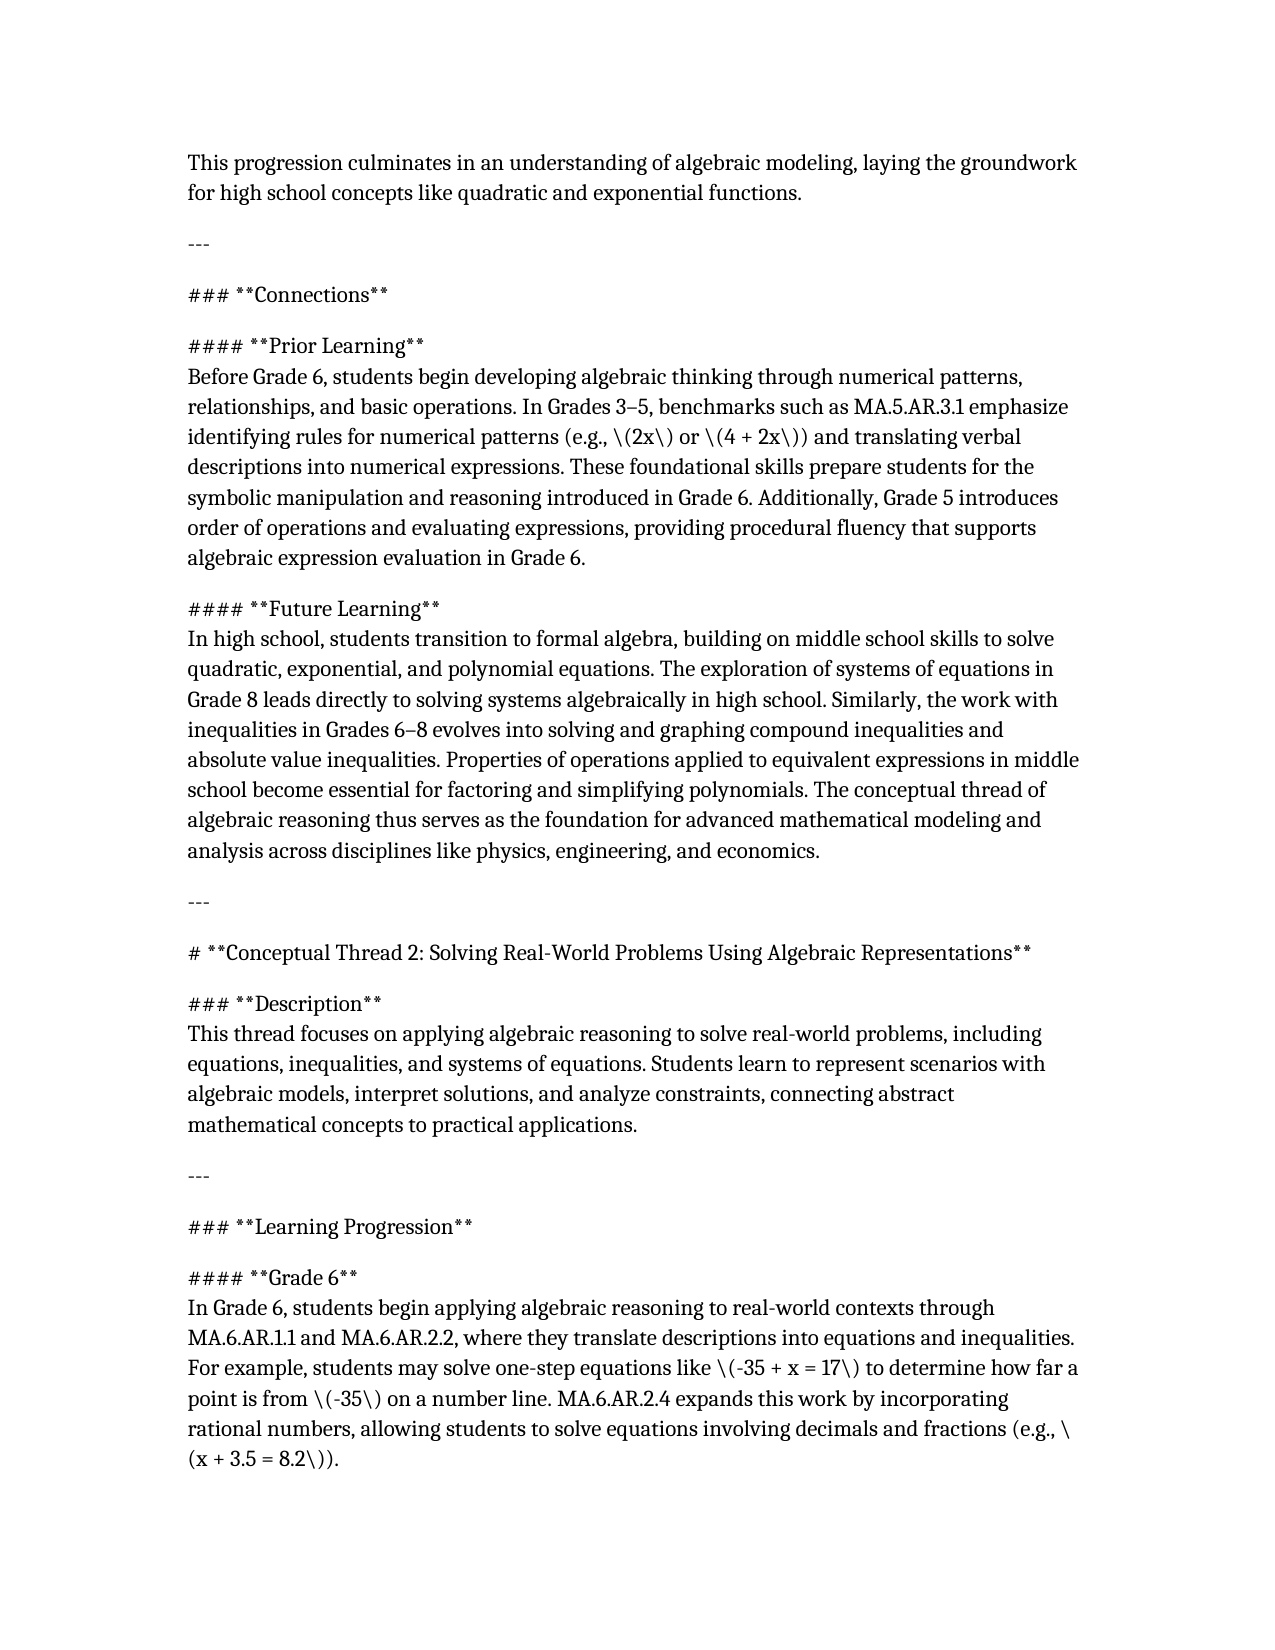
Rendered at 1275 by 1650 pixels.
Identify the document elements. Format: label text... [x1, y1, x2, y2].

text ### **Description** This thread focuses on applying algebraic reasoning to solve real-world problems, including equations, inequalities, and systems of equations. Students learn to represent scenarios with algebraic models, interpret solutions, and analyze constraints, connecting abstract mathematical concepts to practical applications. [187, 991, 1087, 1138]
text #### **Prior Learning** Before Grade 6, students begin developing algebraic thinking through numerical patterns, relationships, and basic operations. In Grades 3–5, benchmarks such as MA.5.AR.3.1 emphasize identifying rules for numerical patterns (e.g., \(2x\) or \(4 + 2x\)) and translating verbal descriptions into numerical expressions. These foundational skills prepare students for the symbolic manipulation and reasoning introduced in Grade 6. Additionally, Grade 5 introduces order of operations and evaluating expressions, providing procedural fluency that supports algebraic expression evaluation in Grade 6. [187, 333, 1087, 571]
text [187, 150, 1087, 207]
text --- [187, 888, 1087, 915]
text --- [187, 231, 1087, 258]
text ### **Learning Progression** [187, 1213, 1087, 1240]
text #### **Future Learning** In high school, students transition to formal algebra, building on middle school skills to solve quadratic, exponential, and polynomial equations. The exploration of systems of equations in Grade 8 leads directly to solving systems algebraically in high school. Similarly, the work with inequalities in Grades 6–8 evolves into solving and graphing compound inequalities and absolute value inequalities. Properties of operations applied to equivalent expressions in middle school become essential for factoring and simplifying polynomials. The conceptual thread of algebraic reasoning thus serves as the foundation for advanced mathematical modeling and analysis across disciplines like physics, engineering, and economics. [187, 596, 1087, 864]
text ### **Connections** [187, 282, 1087, 309]
text # **Conceptual Thread 2: Solving Real-World Problems Using Algebraic Representations** [187, 939, 1087, 966]
text #### **Grade 6** In Grade 6, students begin applying algebraic reasoning to real-world contexts through MA.6.AR.1.1 and MA.6.AR.2.2, where they translate descriptions into equations and inequalities. For example, students may solve one-step equations like \(-35 + x = 17\) to determine how far a point is from \(-35\) on a number line. MA.6.AR.2.4 expands this work by incorporating rational numbers, allowing students to solve equations involving decimals and fractions (e.g., \(x + 3.5 = 8.2\)). [187, 1264, 1087, 1472]
text --- [187, 1162, 1087, 1189]
